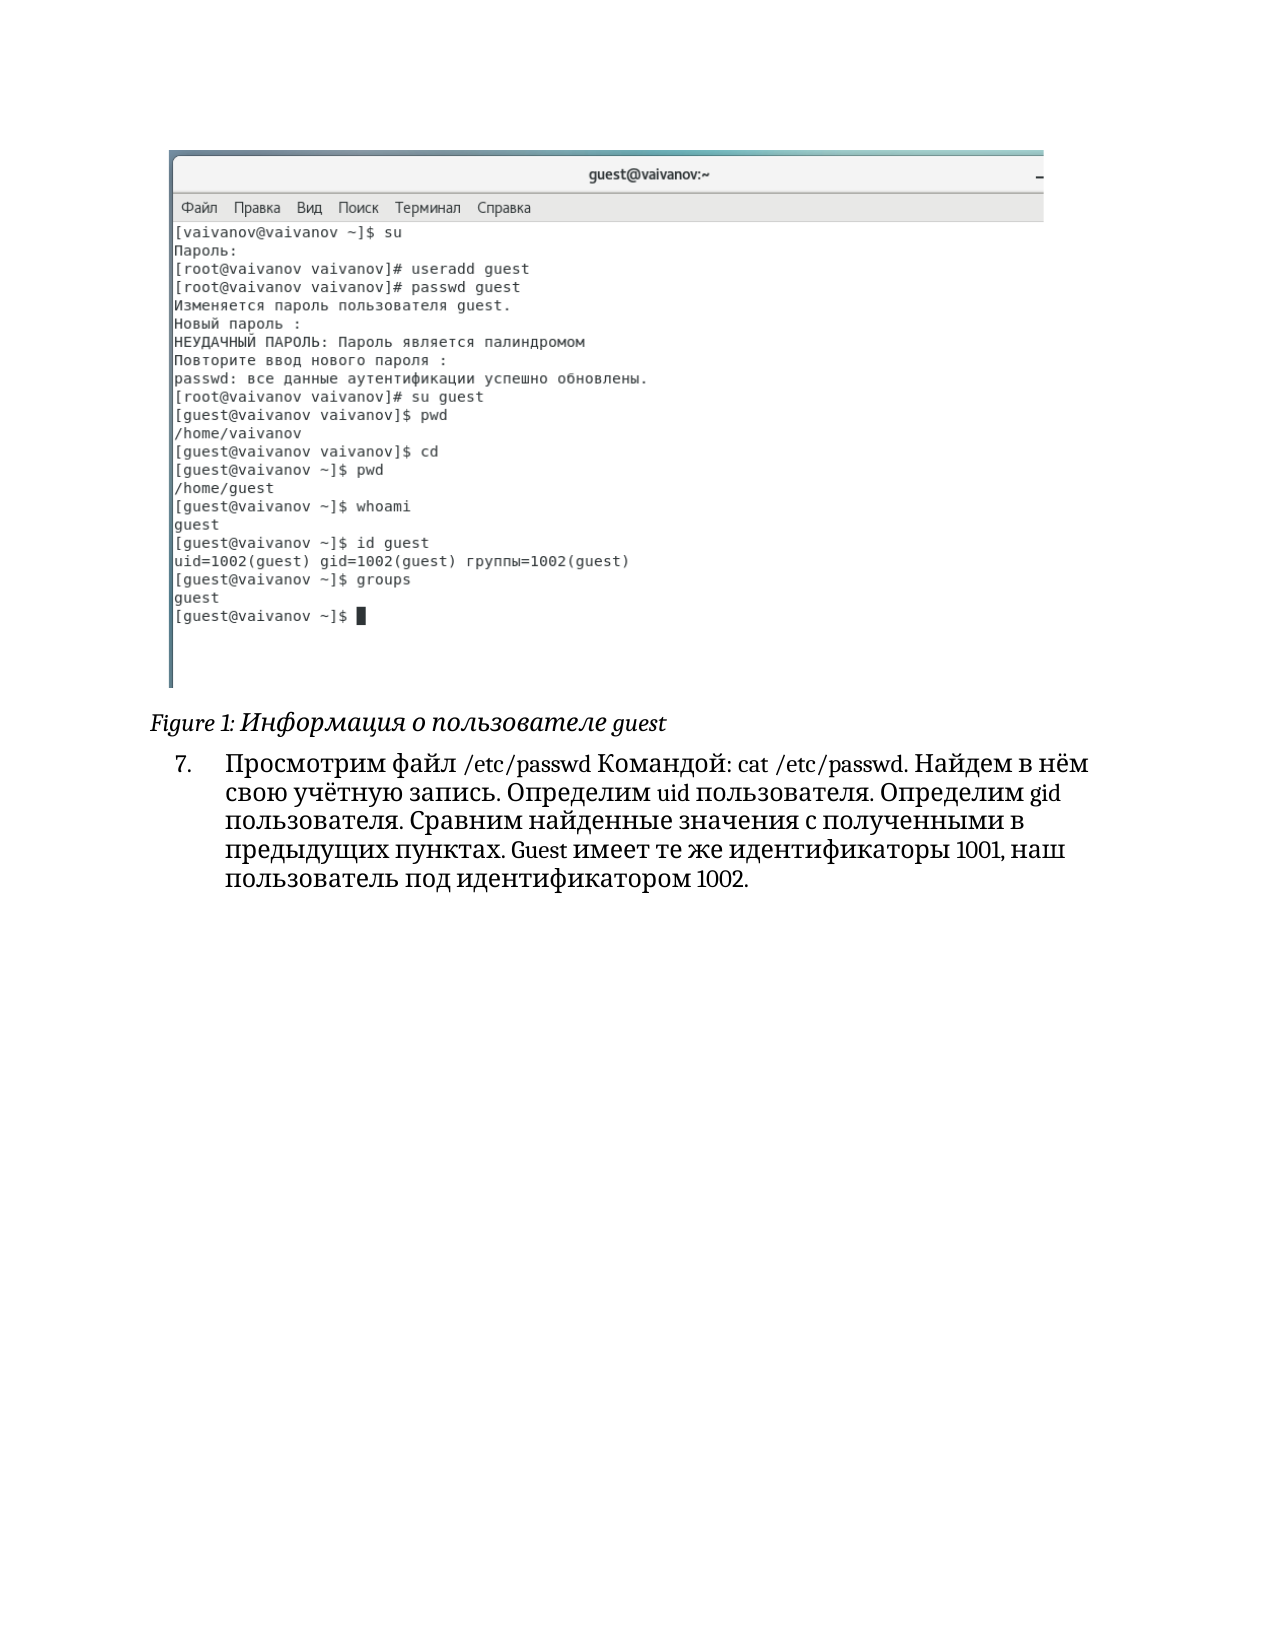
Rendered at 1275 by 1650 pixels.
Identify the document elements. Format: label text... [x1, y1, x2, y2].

list Просмотрим файл /etc/passwd Командой: cat /etc/passwd. Найдем в нём свою учётную запись. Определим uid пользователя. Определим gid пользователя. Сравним найденные значения с полученными в предыдущих пунктах. Guest имеет те же идентификаторы 1001, наш пользователь под идентификатором 1002. [175, 750, 1125, 893]
picture [168, 150, 1044, 688]
text Figure 1: Информация о пользователе guest [150, 708, 1125, 737]
